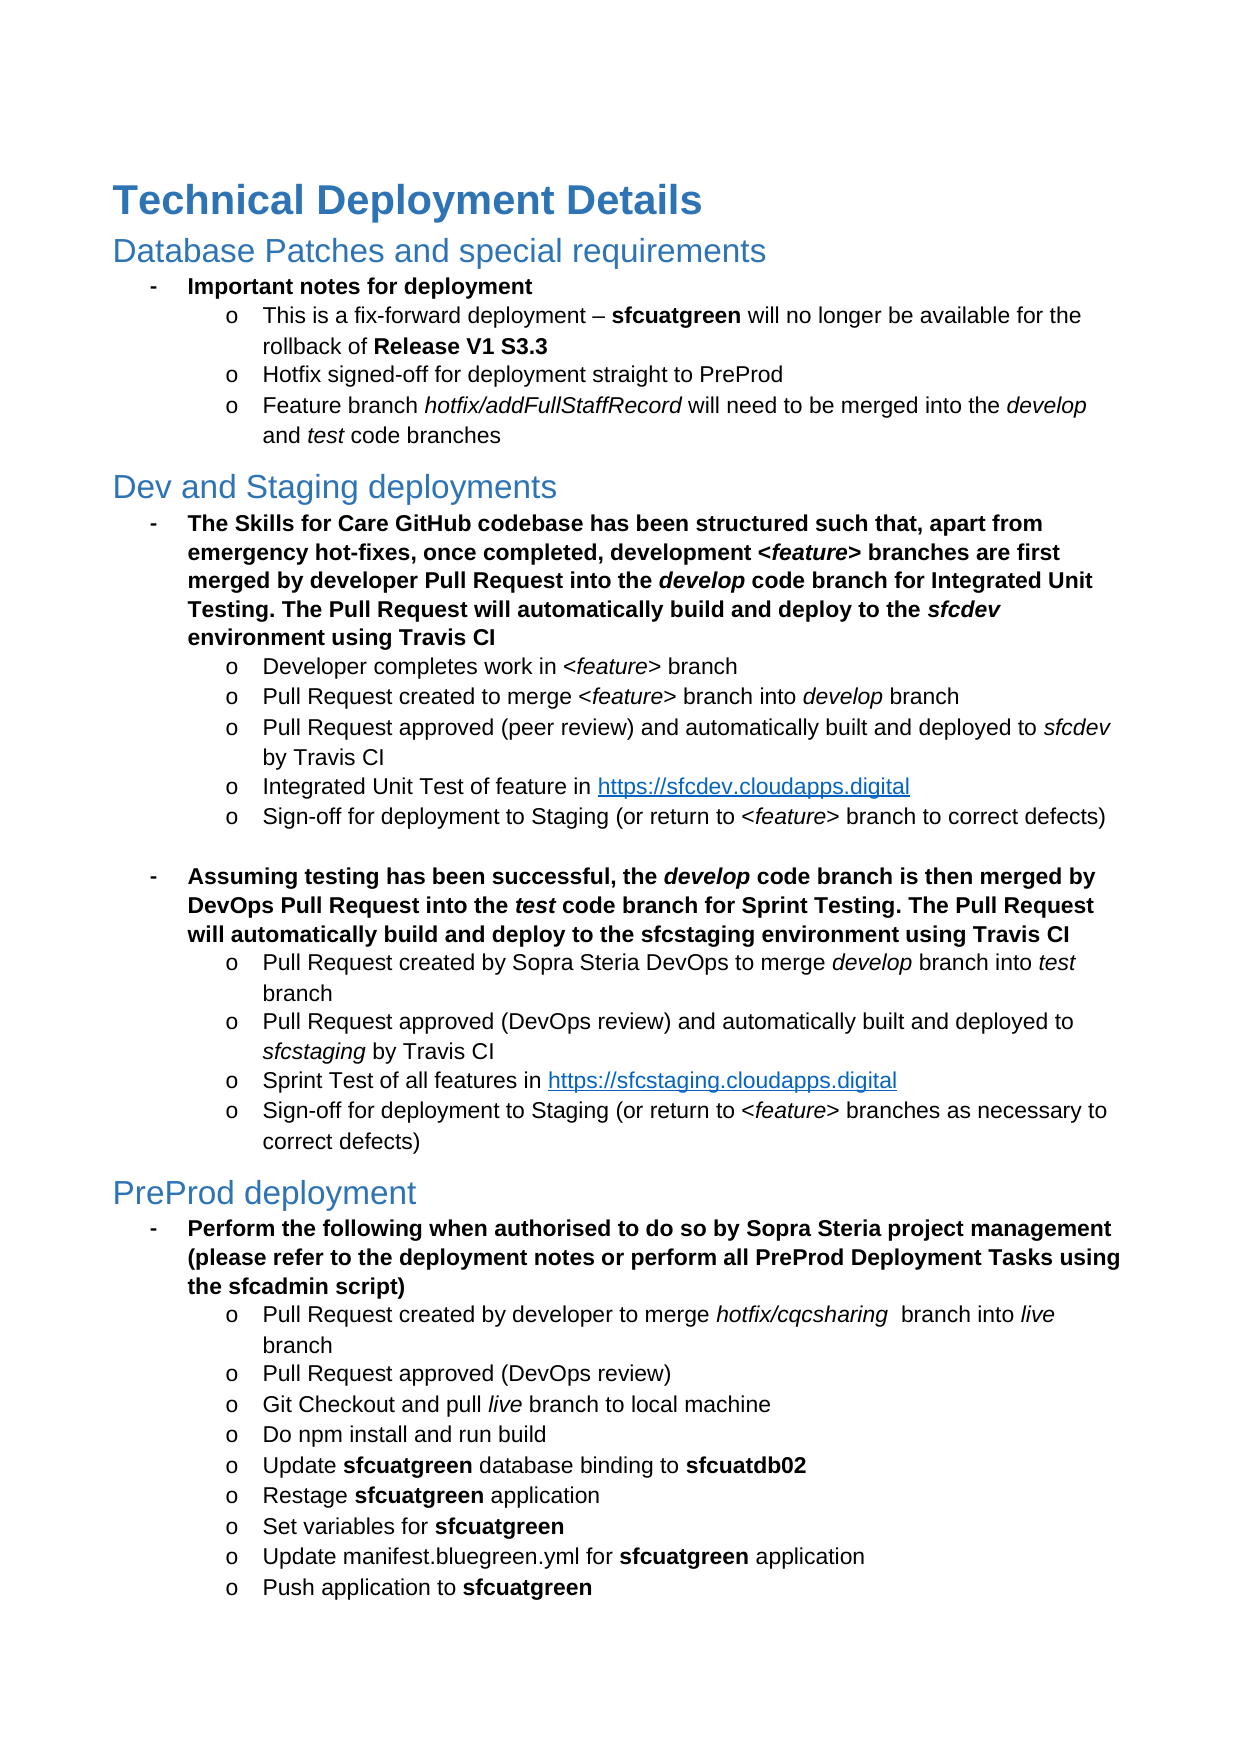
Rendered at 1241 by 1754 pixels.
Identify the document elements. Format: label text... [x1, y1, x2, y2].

subtitle Database Patches and special requirements [112, 231, 1128, 269]
list Update manifest.bluegreen.yml for sfcuatgreen application [225, 1543, 1128, 1572]
subtitle PreProd deployment [112, 1173, 1128, 1211]
list Integrated Unit Test of feature in https://sfcdev.cloudapps.digital [225, 773, 1128, 801]
list Hotfix signed-off for deployment straight to PreProd [225, 361, 1128, 390]
subtitle Technical Deployment Details [112, 175, 1128, 223]
list Set variables for sfcuatgreen [225, 1513, 1128, 1541]
list Perform the following when authorised to do so by Sopra Steria project management (please refer to the deployment notes or perform all PreProd Deployment Tasks using the sfcadmin script) [150, 1214, 1128, 1299]
list Pull Request created by developer to merge hotfix/cqcsharing branch into live branch [225, 1301, 1128, 1358]
list Do npm install and run build [225, 1421, 1128, 1449]
list The Skills for Care GitHub codebase has been structured such that, apart from emergency hot-fixes, once completed, development <feature> branches are first merged by developer Pull Request into the develop code branch for Integrated Unit Testing. The Pull Request will automatically build and deploy to the sfcdev environment using Travis CI [150, 509, 1128, 651]
list Developer completes work in <feature> branch [225, 653, 1128, 681]
list Sprint Test of all features in https://sfcstaging.cloudapps.digital [225, 1067, 1128, 1095]
list Pull Request approved (DevOps review) [225, 1360, 1128, 1388]
list Sign-off for deployment to Staging (or return to <feature> branch to correct defects) [225, 803, 1128, 831]
list Pull Request approved (peer review) and automatically built and deployed to sfcdev by Travis CI [225, 714, 1128, 771]
list Assuming testing has been successful, the develop code branch is then merged by DevOps Pull Request into the test code branch for Sprint Testing. The Pull Request will automatically build and deploy to the sfcstaging environment using Travis CI [150, 862, 1128, 947]
subtitle Dev and Staging deployments [112, 467, 1128, 506]
list Pull Request created by Sopra Steria DevOps to merge develop branch into test branch [225, 949, 1128, 1006]
list Sign-off for deployment to Staging (or return to <feature> branches as necessary to correct defects) [225, 1097, 1128, 1154]
list Feature branch hotfix/addFullStaffRecord will need to be merged into the develop and test code branches [225, 392, 1128, 449]
list Pull Request created to merge <feature> branch into develop branch [225, 683, 1128, 712]
list Pull Request approved (DevOps review) and automatically built and deployed to sfcstaging by Travis CI [225, 1008, 1128, 1065]
list Push application to sfcuatgreen [225, 1574, 1128, 1602]
list Restage sfcuatgreen application [225, 1482, 1128, 1511]
list Update sfcuatgreen database binding to sfcuatdb02 [225, 1452, 1128, 1480]
list Important notes for deployment [150, 272, 1128, 300]
list This is a fix-forward deployment – sfcuatgreen will no longer be available for the rollback of Release V1 S3.3 [225, 302, 1128, 359]
list Git Checkout and pull live branch to local machine [225, 1391, 1128, 1419]
